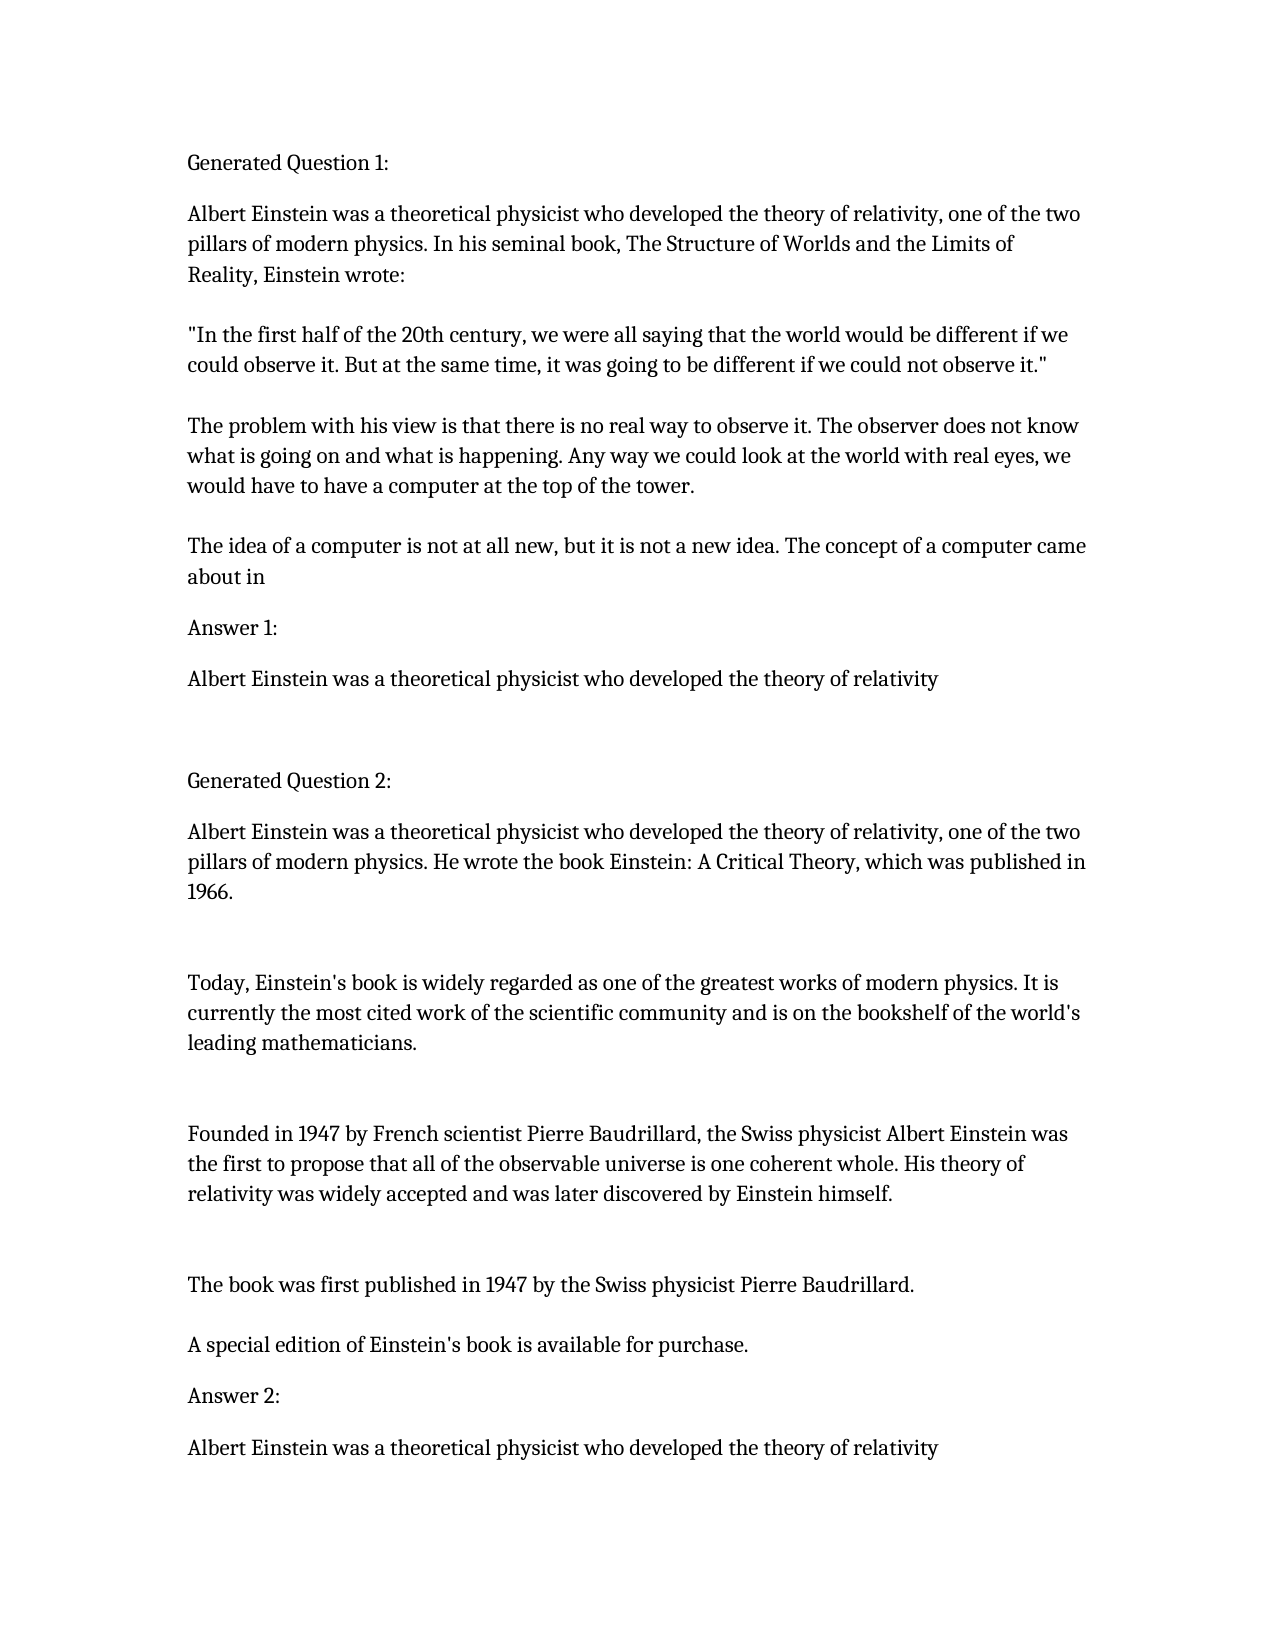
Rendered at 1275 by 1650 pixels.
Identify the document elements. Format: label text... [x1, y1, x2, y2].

text Generated Question 2: [187, 768, 1087, 794]
text Albert Einstein was a theoretical physicist who developed the theory of relativity, one of the two pillars of modern physics. In his seminal book, The Structure of Worlds and the Limits of Reality, Einstein wrote: "In the first half of the 20th century, we were all saying that the world would be different if we could observe it. But at the same time, it was going to be different if we could not observe it." The problem with his view is that there is no real way to observe it. The observer does not know what is going on and what is happening. Any way we could look at the world with real eyes, we would have to have a computer at the top of the tower. The idea of a computer is not at all new, but it is not a new idea. The concept of a computer came about in [187, 201, 1087, 590]
text Answer 2: [187, 1383, 1087, 1410]
text Answer 1: [187, 614, 1087, 641]
text Albert Einstein was a theoretical physicist who developed the theory of relativity [187, 666, 1087, 692]
text Albert Einstein was a theoretical physicist who developed the theory of relativity, one of the two pillars of modern physics. He wrote the book Einstein: A Critical Theory, which was published in 1966. Today, Einstein's book is widely regarded as one of the greatest works of modern physics. It is currently the most cited work of the scientific community and is on the bookshelf of the world's leading mathematicians. Founded in 1947 by French scientist Pierre Baudrillard, the Swiss physicist Albert Einstein was the first to propose that all of the observable universe is one coherent whole. His theory of relativity was widely accepted and was later discovered by Einstein himself. The book was first published in 1947 by the Swiss physicist Pierre Baudrillard. A special edition of Einstein's book is available for purchase. [187, 819, 1087, 1359]
text Albert Einstein was a theoretical physicist who developed the theory of relativity [187, 1434, 1087, 1461]
text Generated Question 1: [187, 150, 1087, 176]
